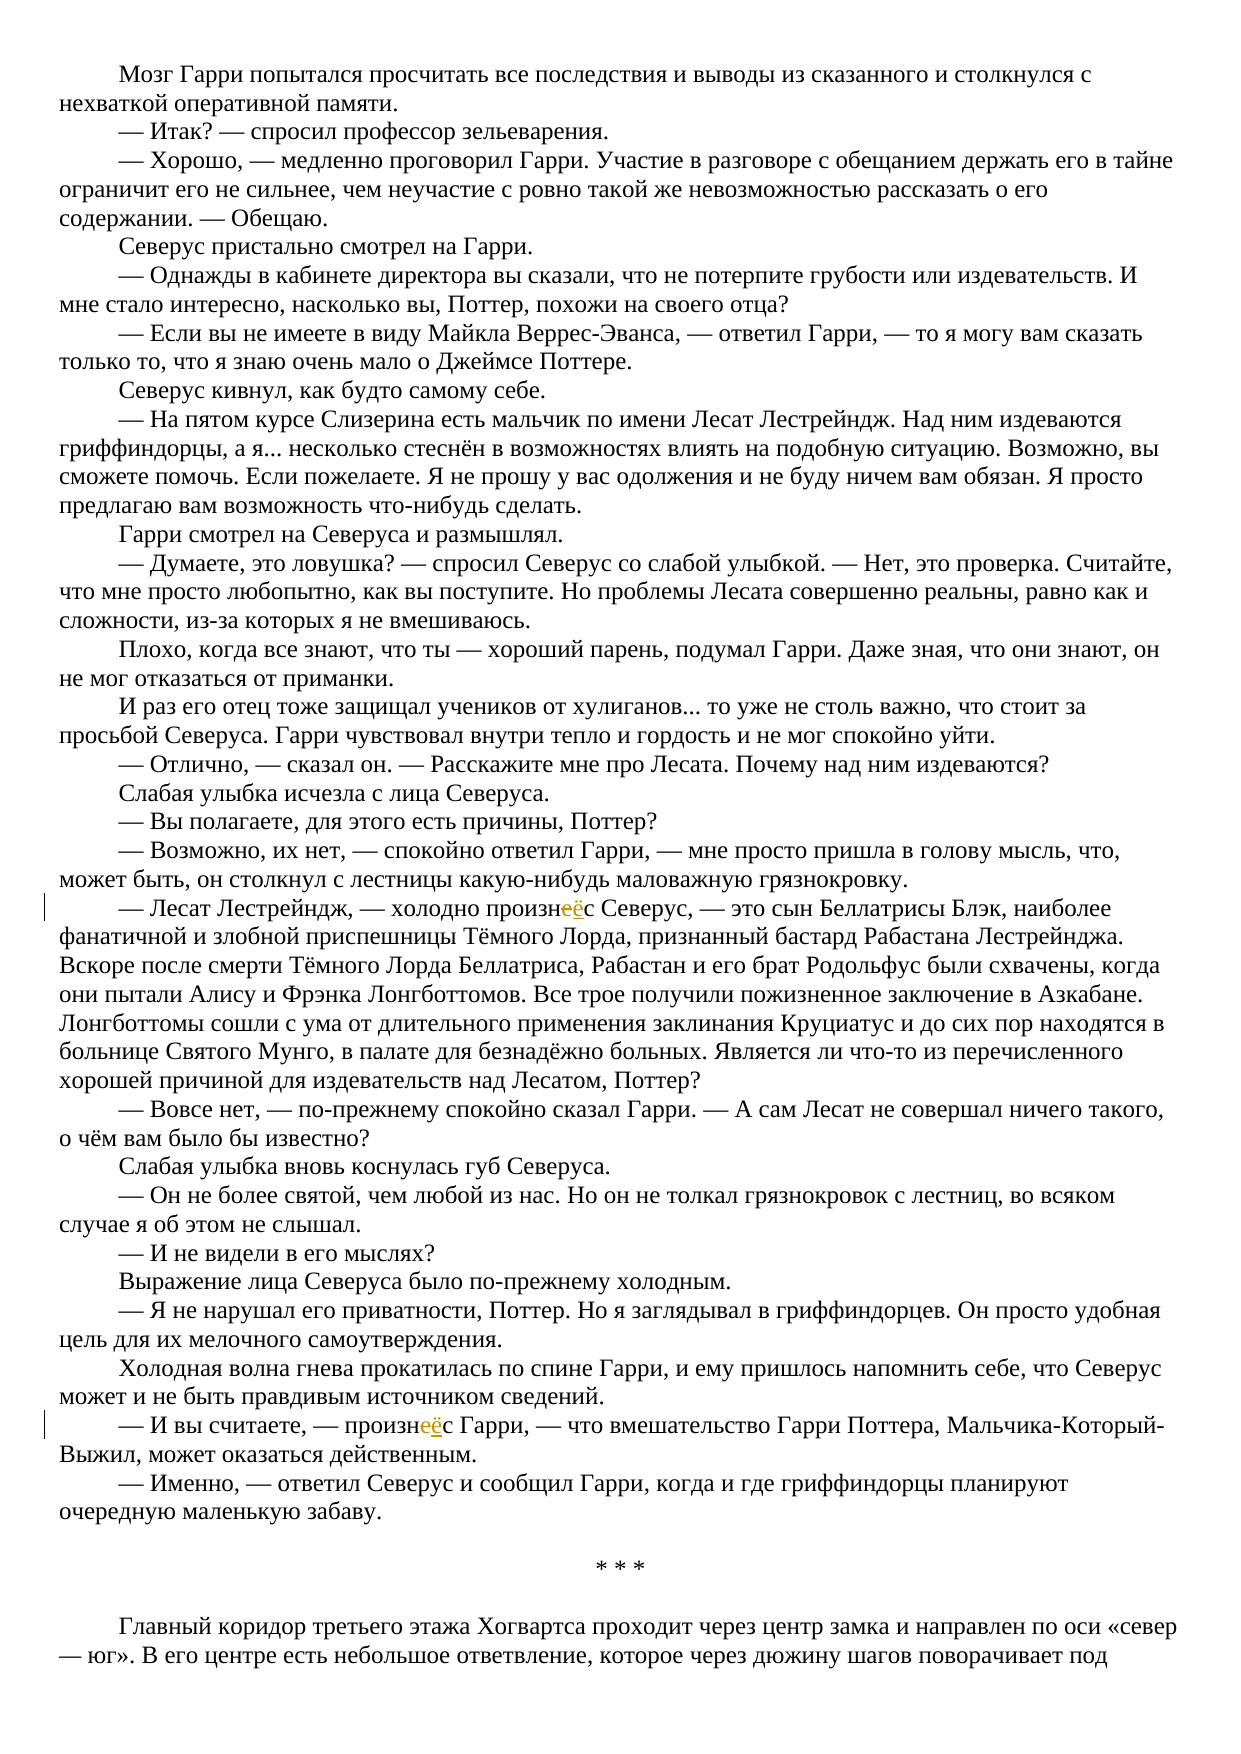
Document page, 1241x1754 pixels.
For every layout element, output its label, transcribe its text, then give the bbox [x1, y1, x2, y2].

text — Он не более святой, чем любой из нас. Но он не толкал грязнокровок с лестниц, во всяком случае я об этом не слышал. [59, 1180, 1181, 1238]
text — Итак? — спросил профессор зельеварения. [59, 116, 1181, 145]
text — Отлично, — сказал он. — Расскажите мне про Лесата. Почему над ним издеваются? [59, 749, 1181, 778]
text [59, 1611, 1181, 1669]
text — Хорошо, — медленно проговорил Гарри. Участие в разговоре с обещанием держать его в тайне ограничит его не сильнее, чем неучастие с ровно такой же невозможностью рассказать о его содержании. — Обещаю. [59, 145, 1181, 231]
text Северус пристально смотрел на Гарри. [59, 231, 1181, 260]
text — Возможно, их нет, — спокойно ответил Гарри, — мне просто пришла в голову мысль, что, может быть, он столкнул с лестницы какую-нибудь маловажную грязнокровку. [59, 835, 1181, 893]
text Гарри смотрел на Северуса и размышлял. [59, 519, 1181, 548]
text И раз его отец тоже защищал учеников от хулиганов... то уже не столь важно, что стоит за просьбой Северуса. Гарри чувствовал внутри тепло и гордость и не мог спокойно уйти. [59, 691, 1181, 749]
text Мозг Гарри попытался просчитать все последствия и выводы из сказанного и столкнулся с нехваткой оперативной памяти. [59, 59, 1181, 116]
text Выражение лица Северуса было по-прежнему холодным. [59, 1266, 1181, 1295]
text — На пятом курсе Слизерина есть мальчик по имени Лесат Лестрейндж. Над ним издеваются гриффиндорцы, а я... несколько стеснён в возможностях влиять на подобную ситуацию. Возможно, вы сможете помочь. Если пожелаете. Я не прошу у вас одолжения и не буду ничем вам обязан. Я просто предлагаю вам возможность что-нибудь сделать. [59, 404, 1181, 519]
text — Именно, — ответил Северус и сообщил Гарри, когда и где гриффиндорцы планируют очередную маленькую забаву. [59, 1468, 1181, 1525]
text — И вы считаете, — произнс Гарри, — что вмешательство Гарри Поттера, Мальчика-Который-Выжил, может оказаться действенным. [59, 1410, 1181, 1468]
text Северус кивнул, как будто самому себе. [59, 375, 1181, 404]
text Холодная волна гнева прокатилась по спине Гарри, и ему пришлось напомнить себе, что Северус может и не быть правдивым источником сведений. [59, 1353, 1181, 1410]
text — Лесат Лестрейндж, — холодно произнс Северус, — это сын Беллатрисы Блэк, наиболее фанатичной и злобной приспешницы Тёмного Лорда, признанный бастард Рабастана Лестрейнджа. Вскоре после смерти Тёмного Лорда Беллатриса, Рабастан и его брат Родольфус были схвачены, когда они пытали Алису и Фрэнка Лонгботтомов. Все трое получили пожизненное заключение в Азкабане. Лонгботтомы сошли с ума от длительного применения заклинания Круциатус и до сих пор находятся в больнице Святого Мунго, в палате для безнадёжно больных. Является ли что-то из перечисленного хорошей причиной для издевательств над Лесатом, Поттер? [59, 893, 1181, 1094]
text — Вовсе нет, — по-прежнему спокойно сказал Гарри. — А сам Лесат не совершал ничего такого, о чём вам было бы известно? [59, 1094, 1181, 1151]
text — Если вы не имеете в виду Майкла Веррес-Эванса, — ответил Гарри, — то я могу вам сказать только то, что я знаю очень мало о Джеймсе Поттере. [59, 318, 1181, 375]
text * * * [59, 1554, 1181, 1583]
text — Вы полагаете, для этого есть причины, Поттер? [59, 806, 1181, 835]
text — Думаете, это ловушка? — спросил Северус со слабой улыбкой. — Нет, это проверка. Считайте, что мне просто любопытно, как вы поступите. Но проблемы Лесата совершенно реальны, равно как и сложности, из-за которых я не вмешиваюсь. [59, 548, 1181, 634]
text Слабая улыбка исчезла с лица Северуса. [59, 778, 1181, 806]
text — Однажды в кабинете директора вы сказали, что не потерпите грубости или издевательств. И мне стало интересно, насколько вы, Поттер, похожи на своего отца? [59, 260, 1181, 318]
text — Я не нарушал его приватности, Поттер. Но я заглядывал в гриффиндорцев. Он просто удобная цель для их мелочного самоутверждения. [59, 1295, 1181, 1353]
text — И не видели в его мыслях? [59, 1238, 1181, 1266]
text Слабая улыбка вновь коснулась губ Северуса. [59, 1151, 1181, 1180]
text Плохо, когда все знают, что ты — хороший парень, подумал Гарри. Даже зная, что они знают, он не мог отказаться от приманки. [59, 634, 1181, 691]
